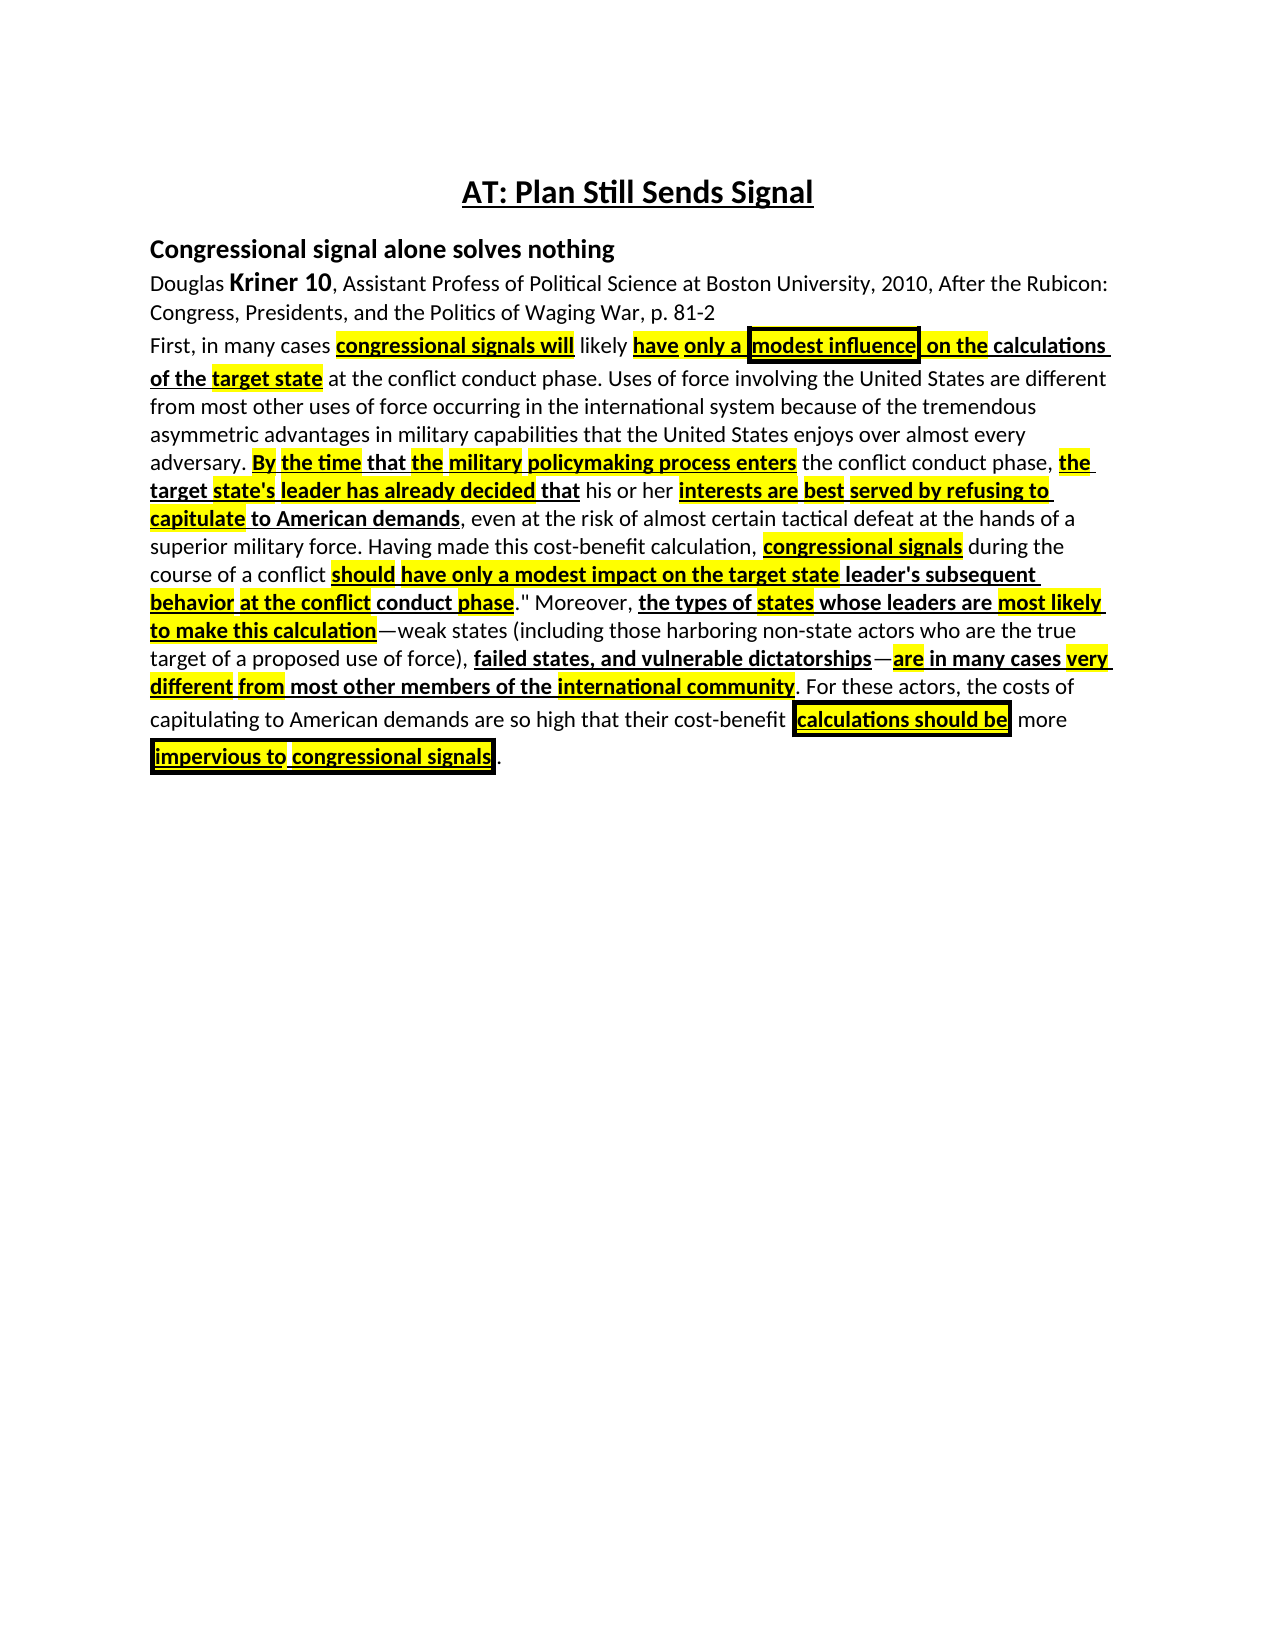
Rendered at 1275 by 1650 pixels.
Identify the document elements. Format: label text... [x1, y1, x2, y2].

subtitle Congressional signal alone solves nothing [150, 232, 1125, 265]
subtitle AT: Plan Still Sends Signal [150, 171, 1125, 212]
text Douglas Kriner 10, Assistant Profess of Political Science at Boston University, 2010, After the Rubicon: Congress, Presidents, and the Politics of Waging War, p. 81-2 [150, 265, 1125, 326]
text First, in many cases congressional signals will likely have only a modest influence on the calculations of the target state at the conflict conduct phase. Uses of force involving the United States are different from most other uses of force occurring in the international system because of the tremendous asymmetric advantages in military capabilities that the United States enjoys over almost every adversary. By the time that the military policymaking process enters the conflict conduct phase, the target state's leader has already decided that his or her interests are best served by refusing to capitulate to American demands, even at the risk of almost certain tactical defeat at the hands of a superior military force. Having made this cost-benefit calculation, congressional signals during the course of a conflict should have only a modest impact on the target state leader's subsequent behavior at the conflict conduct phase." Moreover, the types of states whose leaders are most likely to make this calculation—weak states (including those harboring non-state actors who are the true target of a proposed use of force), failed states, and vulnerable dictatorships—are in many cases very different from most other members of the international community. For these actors, the costs of capitulating to American demands are so high that their cost-benefit calculations should be more impervious to congressional signals. [150, 326, 1125, 775]
